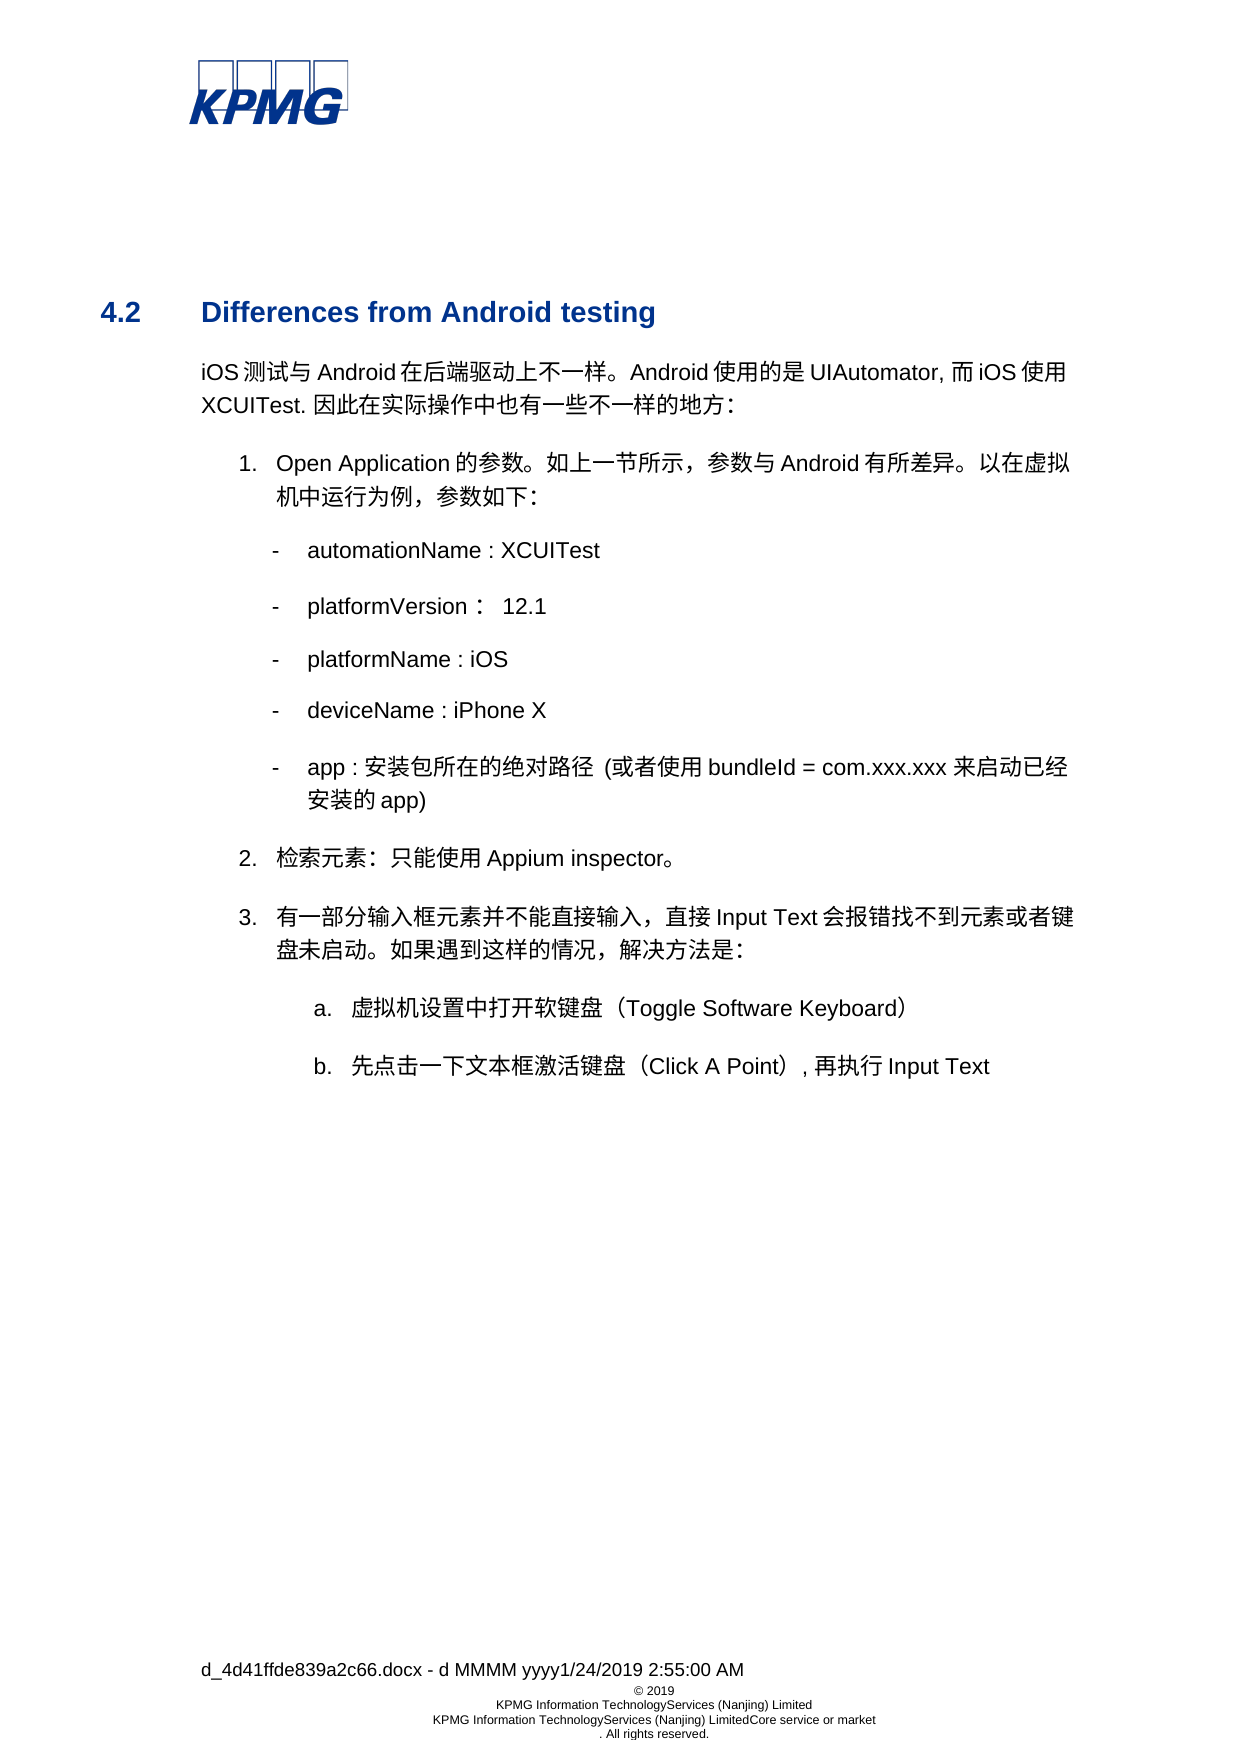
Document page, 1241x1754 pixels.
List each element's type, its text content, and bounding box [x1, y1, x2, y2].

list Open Application的参数。如上一节所示，参数与Android有所差异。以在虚拟机中运行为例，参数如下： [238, 445, 1087, 512]
subtitle Differences from Android testing [100, 295, 1087, 329]
text iOS测试与Android在后端驱动上不一样。Android使用的是UIAutomator, 而iOS使用XCUITest. 因此在实际操作中也有一些不一样的地方： [201, 354, 1087, 420]
list 有一部分输入框元素并不能直接输入，直接Input Text会报错找不到元素或者键盘未启动。如果遇到这样的情况，解决方法是： [238, 898, 1087, 965]
list app : 安装包所在的绝对路径 (或者使用bundleId = com.xxx.xxx 来启动已经安装的app) [272, 749, 1087, 815]
list 检索元素：只能使用Appium inspector。 [238, 840, 1087, 873]
list deviceName : iPhone X [272, 697, 1087, 724]
list 虚拟机设置中打开软键盘（Toggle Software Keyboard） [313, 990, 1087, 1023]
list 先点击一下文本框激活键盘（Click A Point）, 再执行Input Text [313, 1048, 1087, 1081]
list platformName : iOS [272, 646, 1087, 672]
list automationName : XCUITest [272, 537, 1087, 563]
list platformVersion ： 12.1 [272, 588, 1087, 621]
picture [189, 60, 349, 125]
